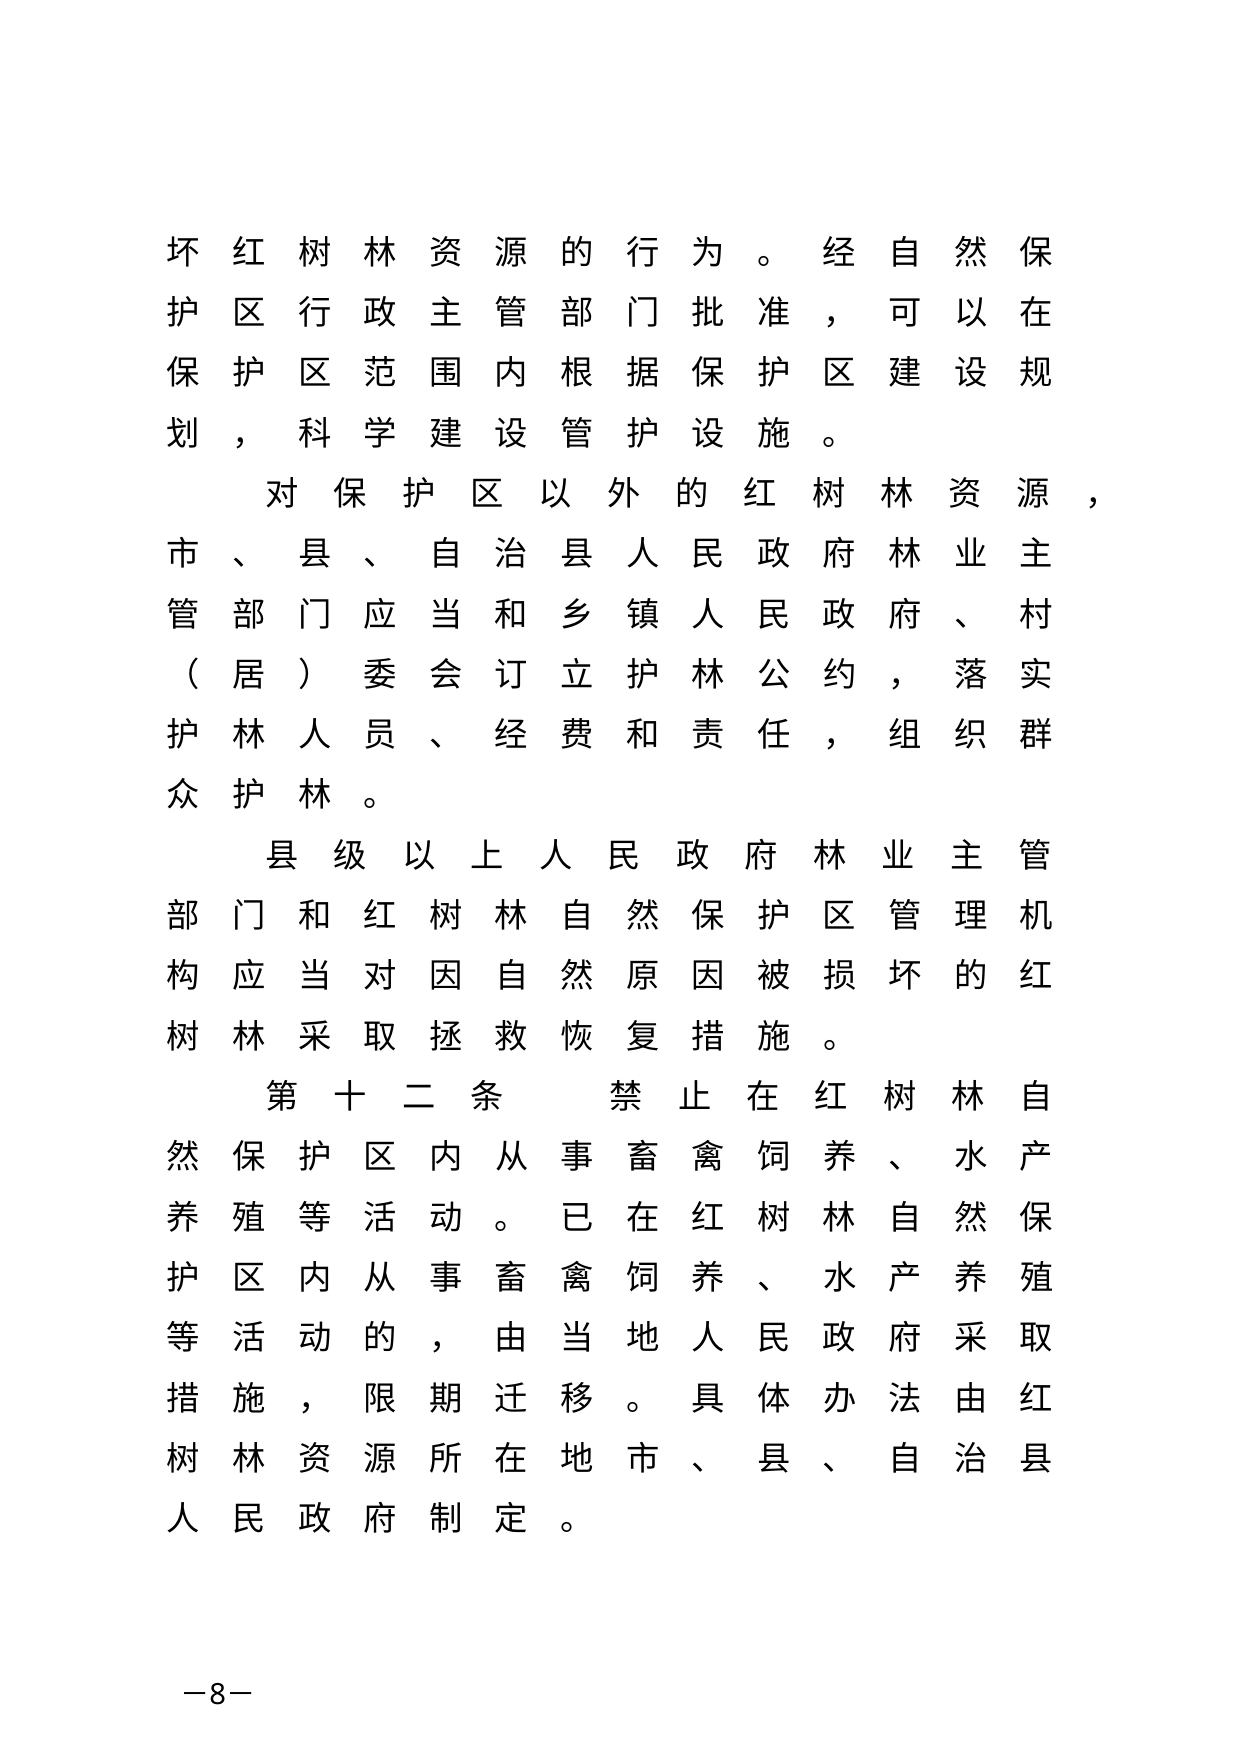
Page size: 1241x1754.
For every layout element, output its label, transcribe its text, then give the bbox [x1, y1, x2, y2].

text 县级以上人民政府林业主管部门和红树林自然保护区管理机构应当对因自然原因被损坏的红树林采取拯救恢复措施。 [167, 822, 1085, 1064]
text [167, 219, 1085, 461]
text 对保护区以外的红树林资源，市、县、自治县人民政府林业主管部门应当和乡镇人民政府、村（居）委会订立护林公约，落实护林人员、经费和责任，组织群众护林。 [167, 461, 1085, 822]
text 第十二条 禁止在红树林自然保护区内从事畜禽饲养、水产养殖等活动。已在红树林自然保护区内从事畜禽饲养、水产养殖等活动的，由当地人民政府采取措施，限期迁移。具体办法由红树林资源所在地市、县、自治县人民政府制定。 [167, 1064, 1085, 1546]
